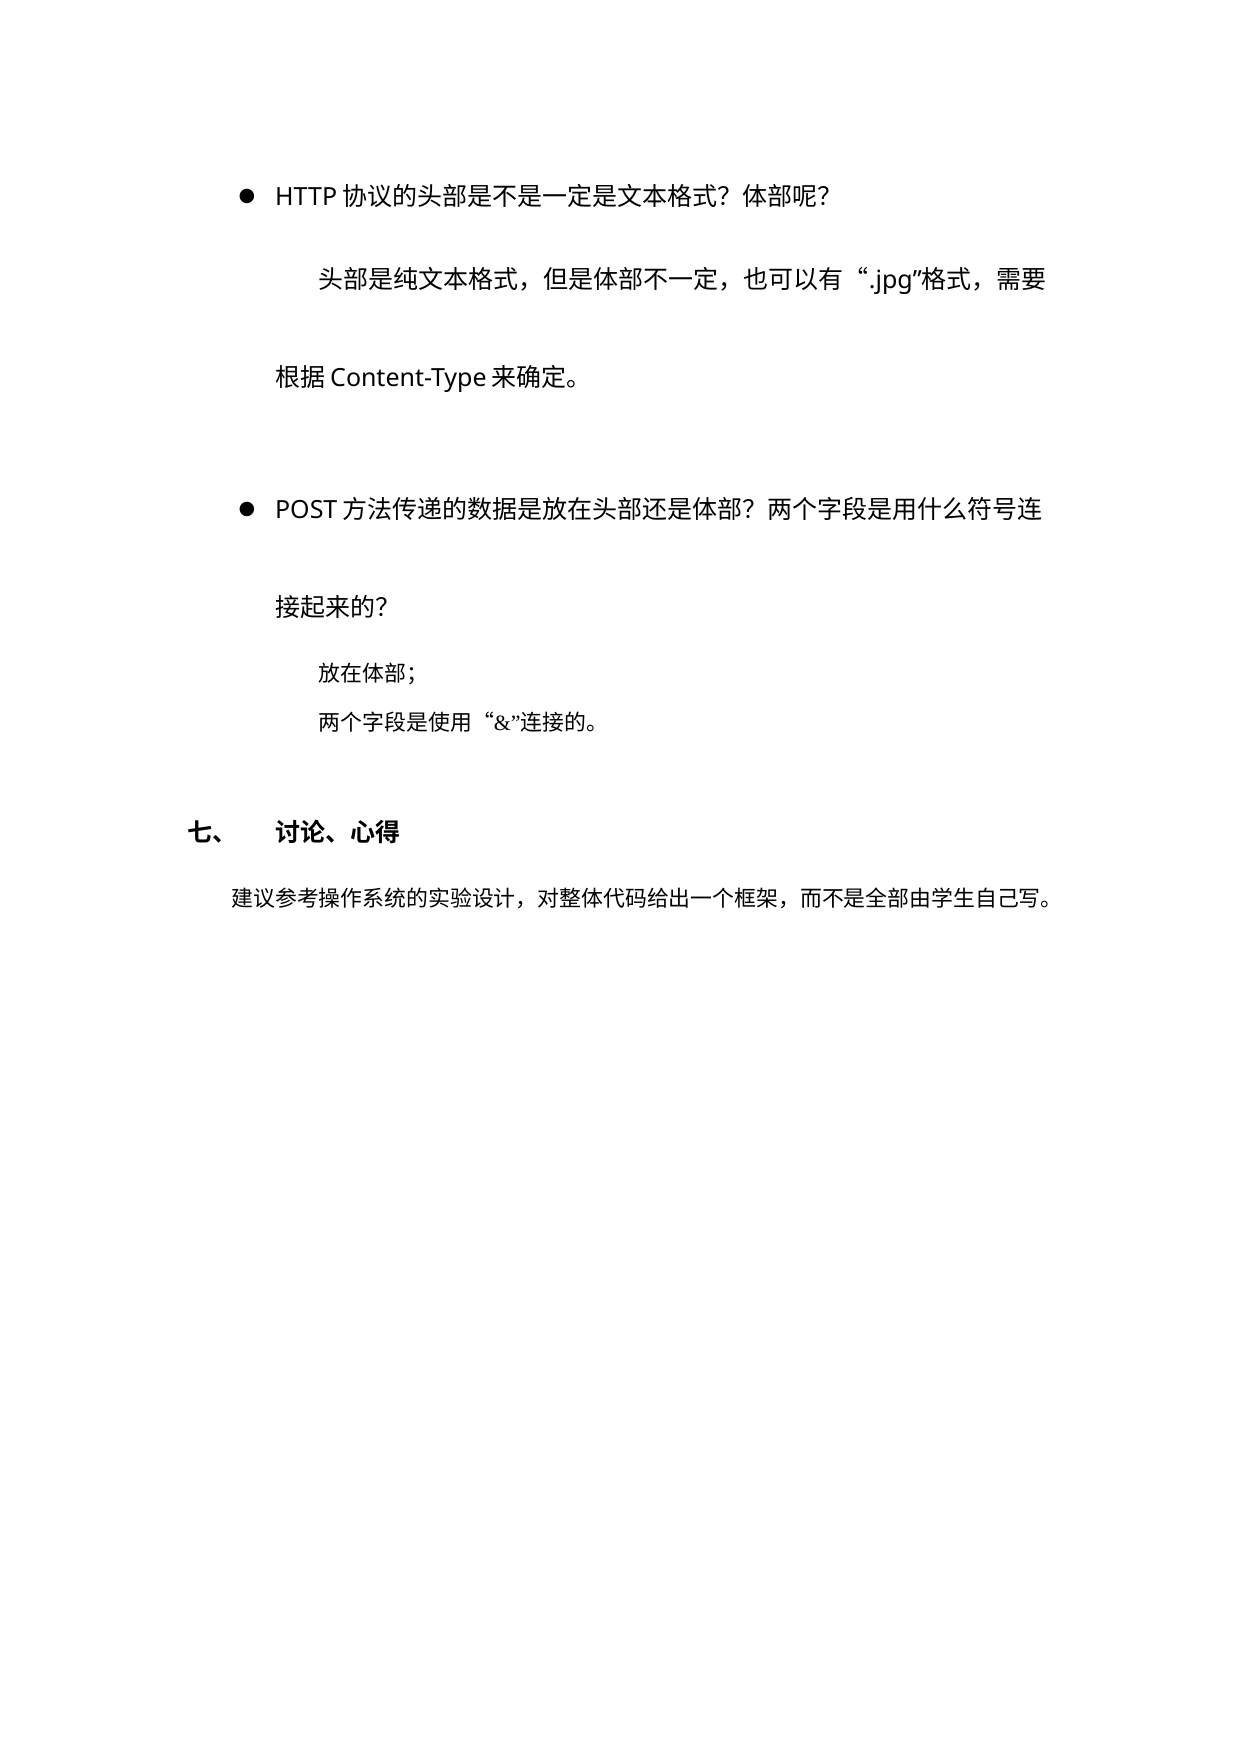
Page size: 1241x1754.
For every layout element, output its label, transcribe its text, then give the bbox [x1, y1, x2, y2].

text 两个字段是使用“&”连接的。 [275, 704, 1053, 737]
subtitle 讨论、心得 [187, 798, 1053, 863]
list HTTP协议的头部是不是一定是文本格式？体部呢？ [237, 162, 1053, 227]
text 建议参考操作系统的实验设计，对整体代码给出一个框架，而不是全部由学生自己写。 [187, 881, 1053, 913]
text 放在体部； [275, 656, 1053, 688]
list POST方法传递的数据是放在头部还是体部？两个字段是用什么符号连接起来的？ [237, 475, 1053, 638]
text 头部是纯文本格式，但是体部不一定，也可以有“.jpg”格式，需要根据Content-Type来确定。 [275, 245, 1053, 408]
